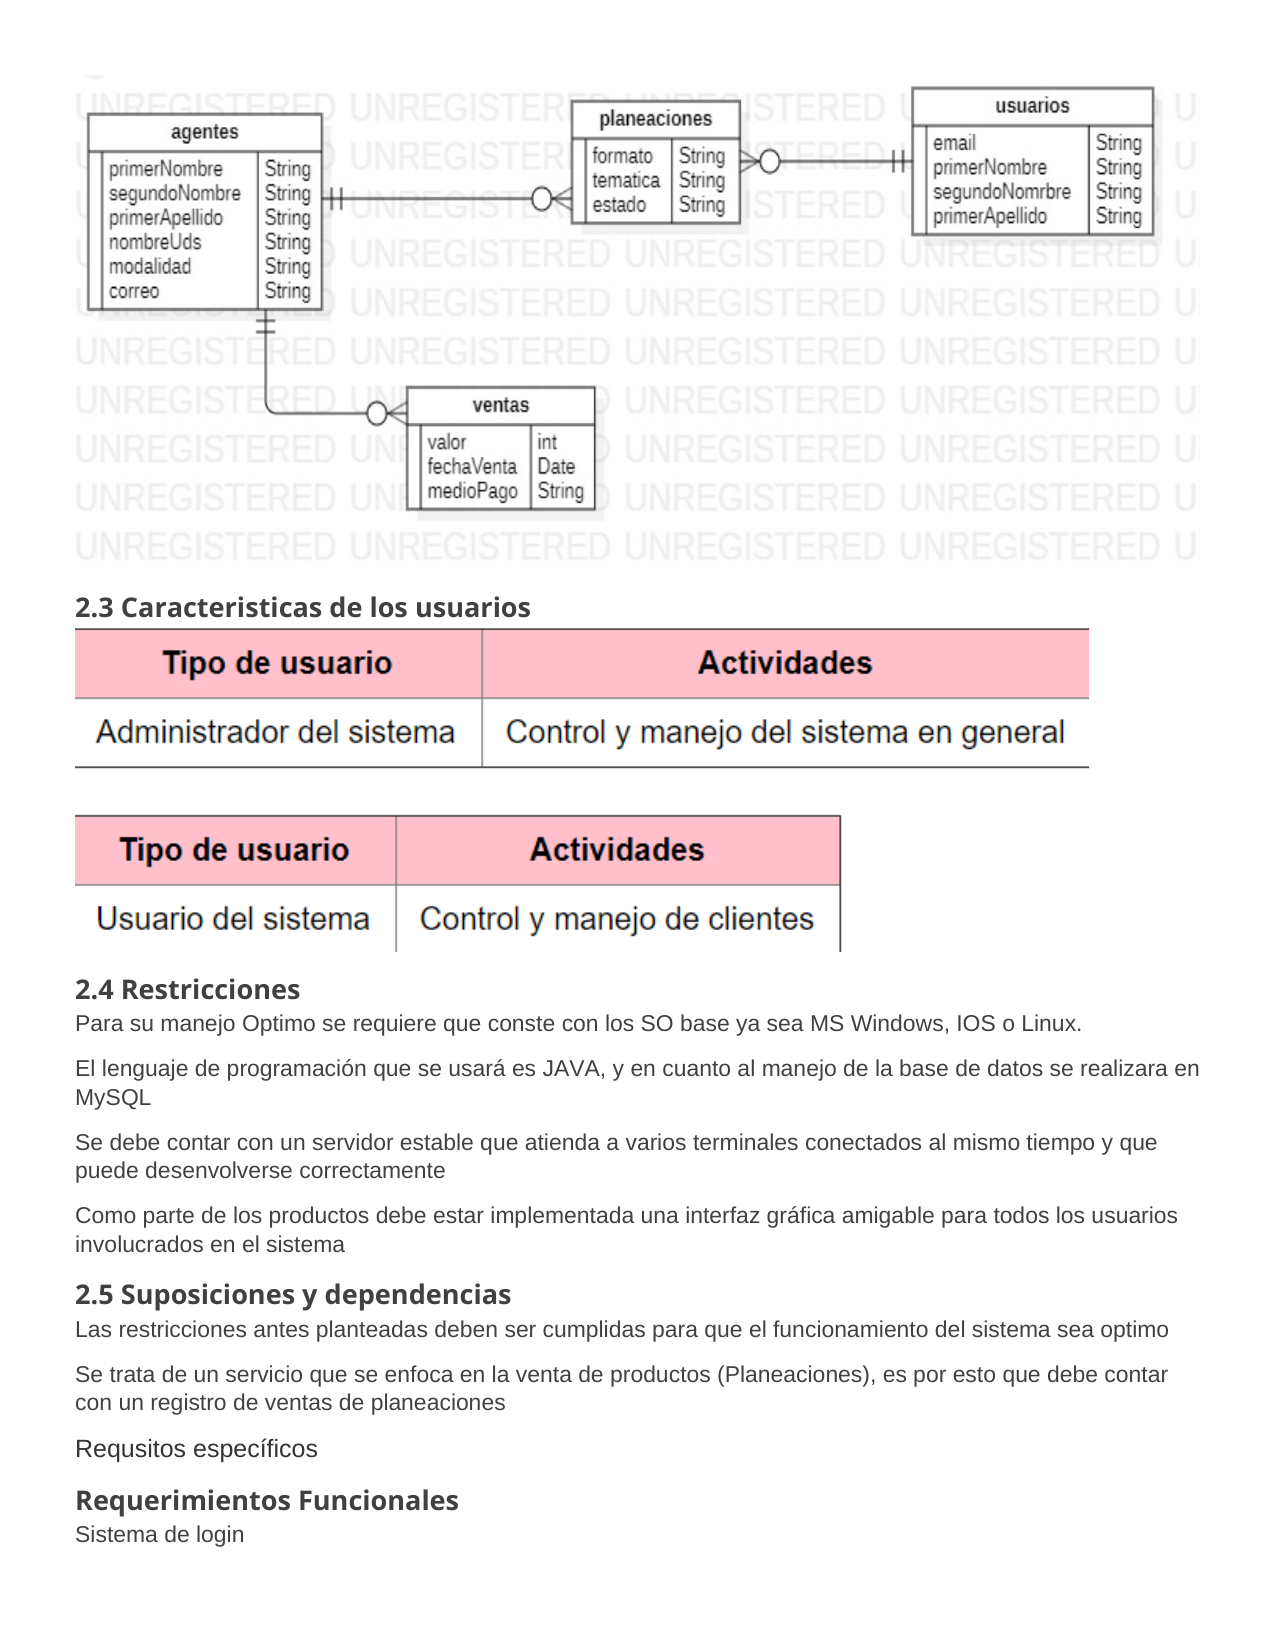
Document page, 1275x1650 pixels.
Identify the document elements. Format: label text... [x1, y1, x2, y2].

subtitle 2.5 Suposiciones y dependencias [75, 1276, 1200, 1313]
text Se debe contar con un servidor estable que atienda a varios terminales conectados al mismo tiempo y que puede desenvolverse correctamente [75, 1129, 1200, 1183]
text Las restricciones antes planteadas deben ser cumplidas para que el funcionamiento del sistema sea optimo [75, 1316, 1200, 1342]
text El lenguaje de programación que se usará es JAVA, y en cuanto al manejo de la base de datos se realizara en MySQL [75, 1055, 1200, 1110]
subtitle Requerimientos Funcionales [75, 1481, 1200, 1518]
picture [75, 75, 1200, 570]
text Sistema de login [75, 1521, 1200, 1547]
picture [75, 628, 1090, 952]
text Se trata de un servicio que se enfoca en la venta de productos (Planeaciones), es por esto que debe contar con un registro de ventas de planeaciones [75, 1361, 1200, 1416]
subtitle 2.4 Restricciones [75, 970, 1200, 1007]
text Para su manejo Optimo se requiere que conste con los SO base ya sea MS Windows, IOS o Linux. [75, 1010, 1200, 1036]
subtitle Requsitos específicos [75, 1434, 1200, 1463]
text Como parte de los productos debe estar implementada una interfaz gráfica amigable para todos los usuarios involucrados en el sistema [75, 1202, 1200, 1257]
subtitle 2.3 Caracteristicas de los usuarios [75, 588, 1200, 625]
